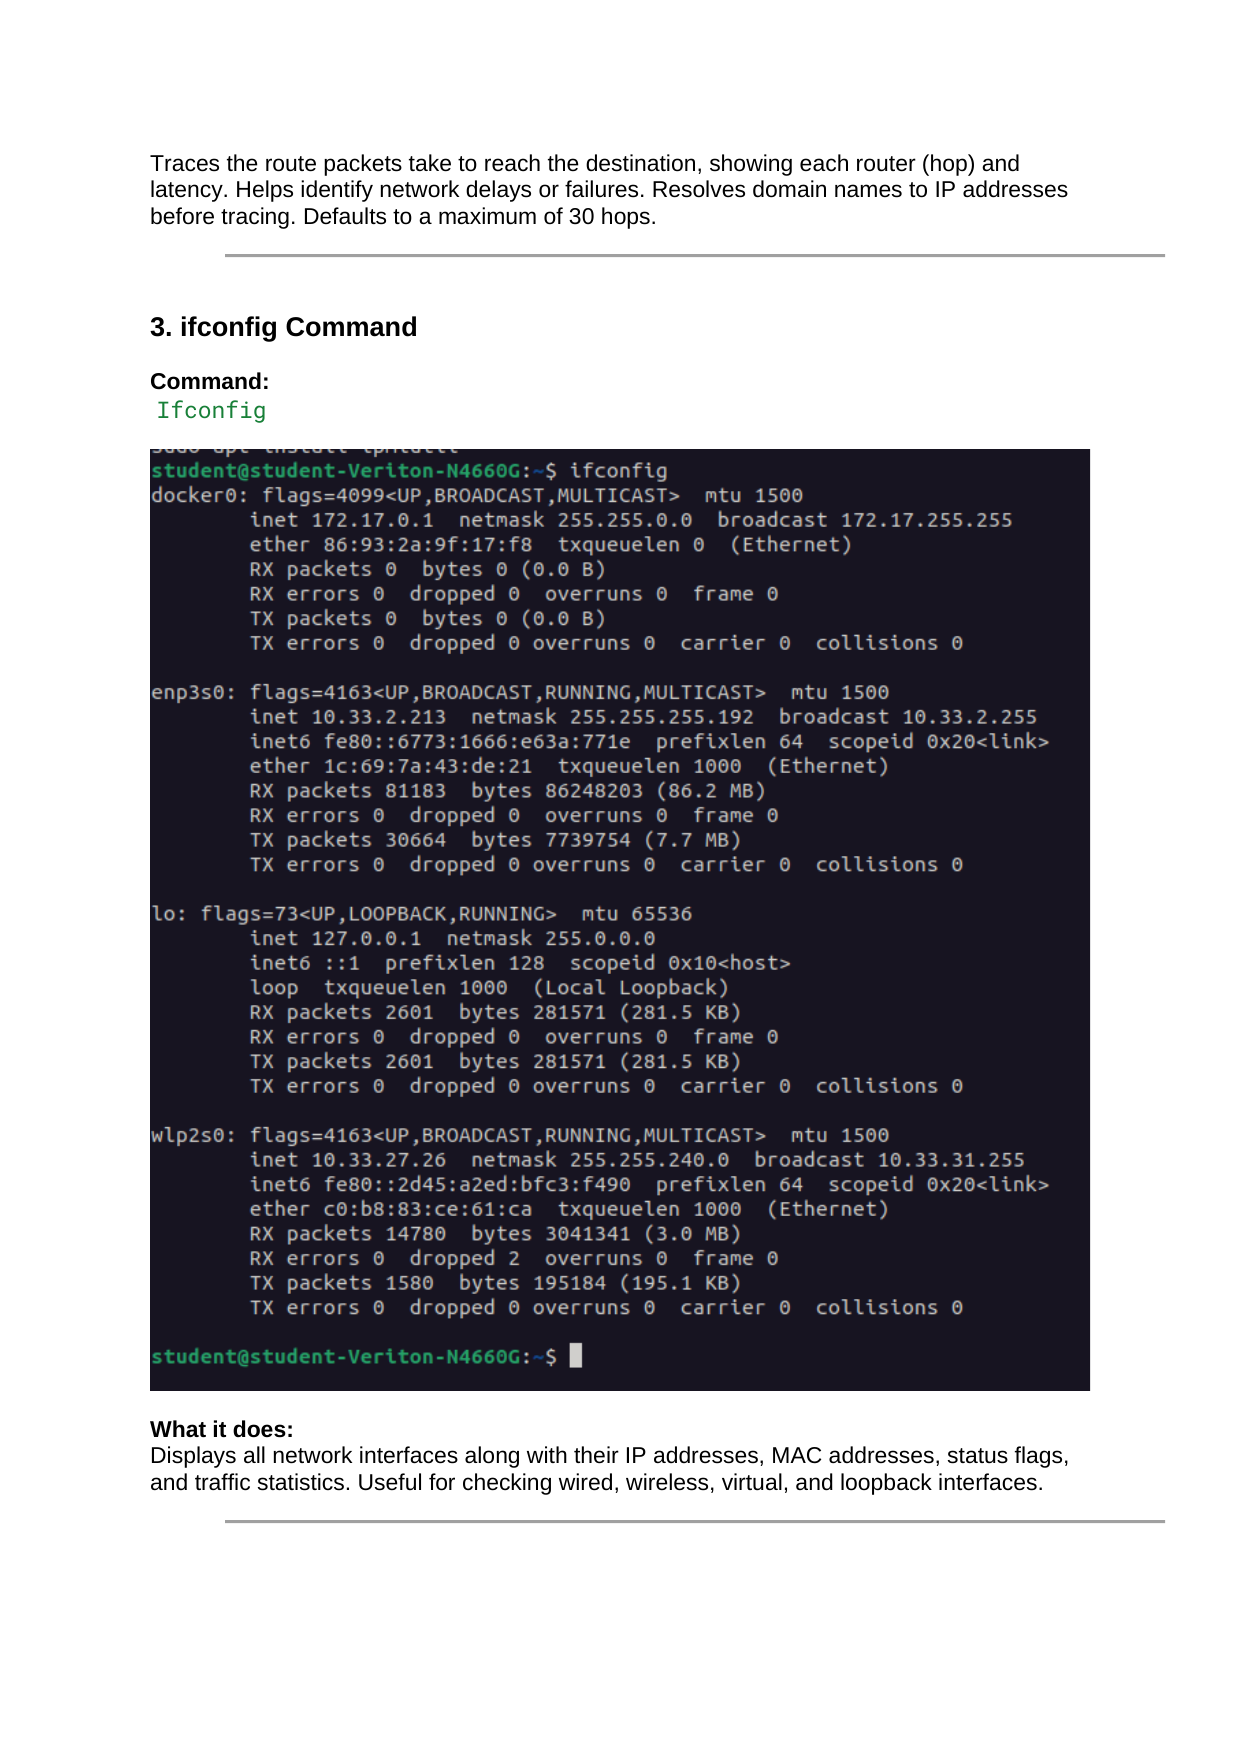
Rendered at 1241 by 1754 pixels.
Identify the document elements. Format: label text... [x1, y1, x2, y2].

subtitle 3. ifconfig Command [150, 311, 1090, 343]
text Command: Ifconfig [150, 368, 1090, 424]
text What it does: Displays all network interfaces along with their IP addresses, MAC addresses, status flags, and traffic statistics. Useful for checking wired, wireless, virtual, and loopback interfaces. [150, 1416, 1090, 1495]
picture [150, 449, 1091, 1391]
text Traces the route packets take to reach the destination, showing each router (hop) and latency. Helps identify network delays or failures. Resolves domain names to IP addresses before tracing. Defaults to a maximum of 30 hops. [150, 150, 1090, 229]
